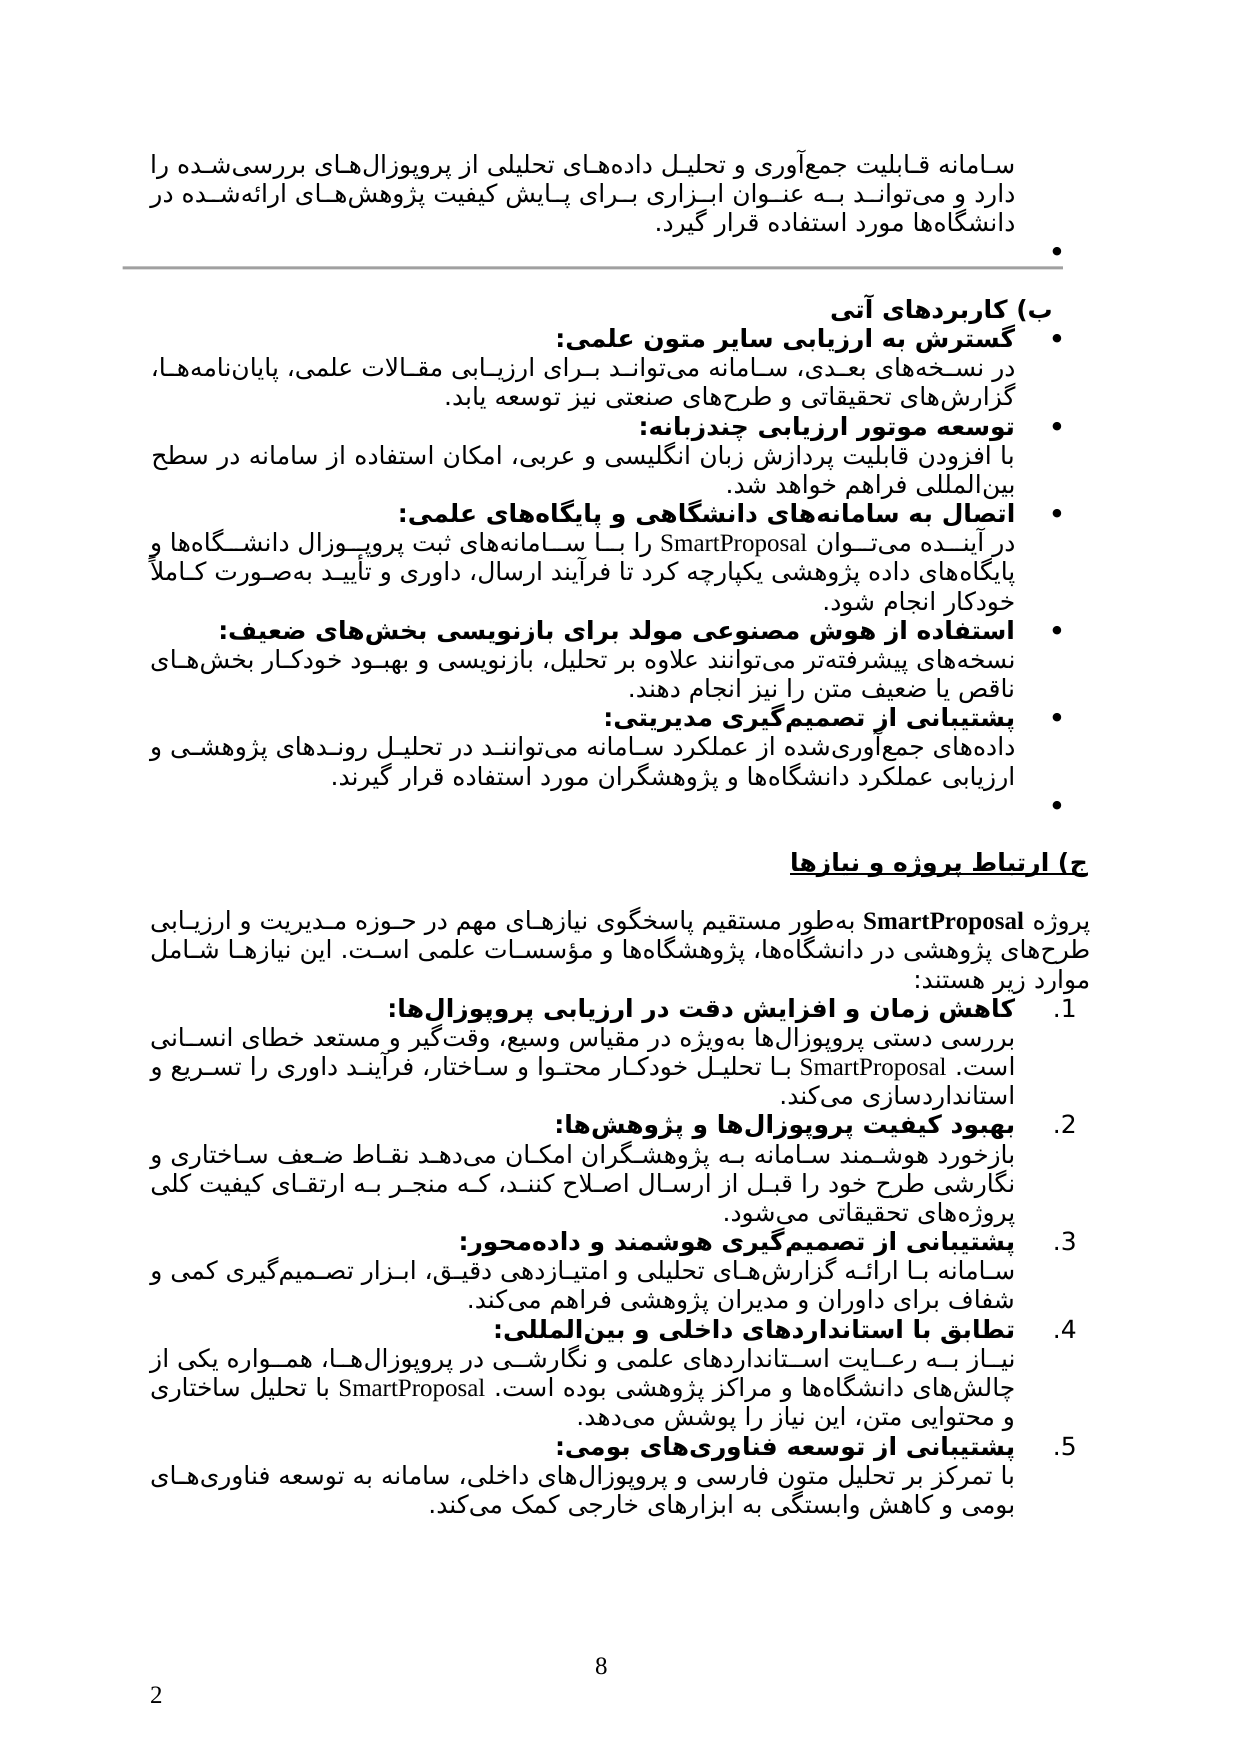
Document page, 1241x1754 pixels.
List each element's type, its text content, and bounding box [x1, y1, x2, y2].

list نسخه‌های پیشرفته‌تر می‌توانند علاوه بر تحلیل، بازنویسی و بهبود خودکار بخش‌های ناقص یا ضعیف متن را نیز انجام دهند. [150, 645, 1015, 703]
text با تمرکز بر تحلیل متون فارسی و پروپوزال‌های داخلی، سامانه به توسعه فناوری‌های بومی و کاهش وابستگی به ابزارهای خارجی کمک می‌کند. [150, 1461, 1015, 1519]
text بازخورد هوشمند سامانه به پژوهشگران امکان می‌دهد نقاط ضعف ساختاری و نگارشی طرح خود را قبل از ارسال اصلاح کنند، که منجر به ارتقای کیفیت کلی پروژه‌های تحقیقاتی می‌شود. [150, 1140, 1015, 1227]
list داده‌های جمع‌آوری‌شده از عملکرد سامانه می‌توانند در تحلیل روندهای پژوهشی و ارزیابی عملکرد دانشگاه‌ها و پژوهشگران مورد استفاده قرار گیرند. [150, 733, 1015, 791]
text نیاز به رعایت استانداردهای علمی و نگارشی در پروپوزال‌ها، همواره یکی از چالش‌های دانشگاه‌ها و مراکز پژوهشی بوده است. SmartProposal با تحلیل ساختاری و محتوایی متن، این نیاز را پوشش می‌دهد. [150, 1344, 1015, 1432]
list بهبود کیفیت پروپوزال‌ها و پژوهش‌ها: [150, 1111, 1053, 1140]
list استفاده از هوش مصنوعی مولد برای بازنویسی بخش‌های ضعیف: [150, 616, 1053, 645]
text بررسی دستی پروپوزال‌ها به‌ویژه در مقیاس وسیع، وقت‌گیر و مستعد خطای انسانی است. SmartProposal با تحلیل خودکار محتوا و ساختار، فرآیند داوری را تسریع و استانداردسازی می‌کند. [150, 1023, 1015, 1111]
text سامانه با ارائه گزارش‌های تحلیلی و امتیازدهی دقیق، ابزار تصمیم‌گیری کمی و شفاف برای داوران و مدیران پژوهشی فراهم می‌کند. [150, 1257, 1015, 1315]
list گسترش به ارزیابی سایر متون علمی: [150, 324, 1053, 353]
list اتصال به سامانه‌های دانشگاهی و پایگاه‌های علمی: [150, 499, 1053, 528]
list توسعه موتور ارزیابی چندزبانه: [150, 412, 1053, 441]
list ج) ارتباط پروژه و نیازها [150, 848, 1087, 878]
text پروژه SmartProposal به‌طور مستقیم پاسخگوی نیازهای مهم در حوزه مدیریت و ارزیابی طرح‌های پژوهشی در دانشگاه‌ها، پژوهشگاه‌ها و مؤسسات علمی است. این نیازها شامل موارد زیر هستند: [150, 906, 1090, 994]
list در نسخه‌های بعدی، سامانه می‌تواند برای ارزیابی مقالات علمی، پایان‌نامه‌ها، گزارش‌های تحقیقاتی و طرح‌های صنعتی نیز توسعه یابد. [150, 353, 1015, 412]
list پشتیبانی از تصمیم‌گیری هوشمند و داده‌محور: [150, 1227, 1053, 1257]
list پشتیبانی از توسعه فناوری‌های بومی: [150, 1432, 1053, 1461]
list با افزودن قابلیت پردازش زبان انگلیسی و عربی، امکان استفاده از سامانه در سطح بین‌المللی فراهم خواهد شد. [150, 441, 1015, 499]
list در آینده می‌توان SmartProposal را با سامانه‌های ثبت پروپوزال دانشگاه‌ها و پایگاه‌های داده پژوهشی یکپارچه کرد تا فرآیند ارسال، داوری و تأیید به‌صورت کاملاً خودکار انجام شود. [150, 528, 1015, 616]
list تطابق با استانداردهای داخلی و بین‌المللی: [150, 1315, 1053, 1344]
list کاهش زمان و افزایش دقت در ارزیابی پروپوزال‌ها: [150, 994, 1053, 1023]
list پشتیبانی از تصمیم‌گیری مدیریتی: [150, 703, 1053, 733]
text ب) کاربردهای آتی [150, 295, 1053, 324]
list سامانه قابلیت جمع‌آوری و تحلیل داده‌های تحلیلی از پروپوزال‌های بررسی‌شده را دارد و می‌تواند به عنوان ابزاری برای پایش کیفیت پژوهش‌های ارائه‌شده در دانشگاه‌ها مورد استفاده قرار گیرد. [150, 150, 1015, 237]
